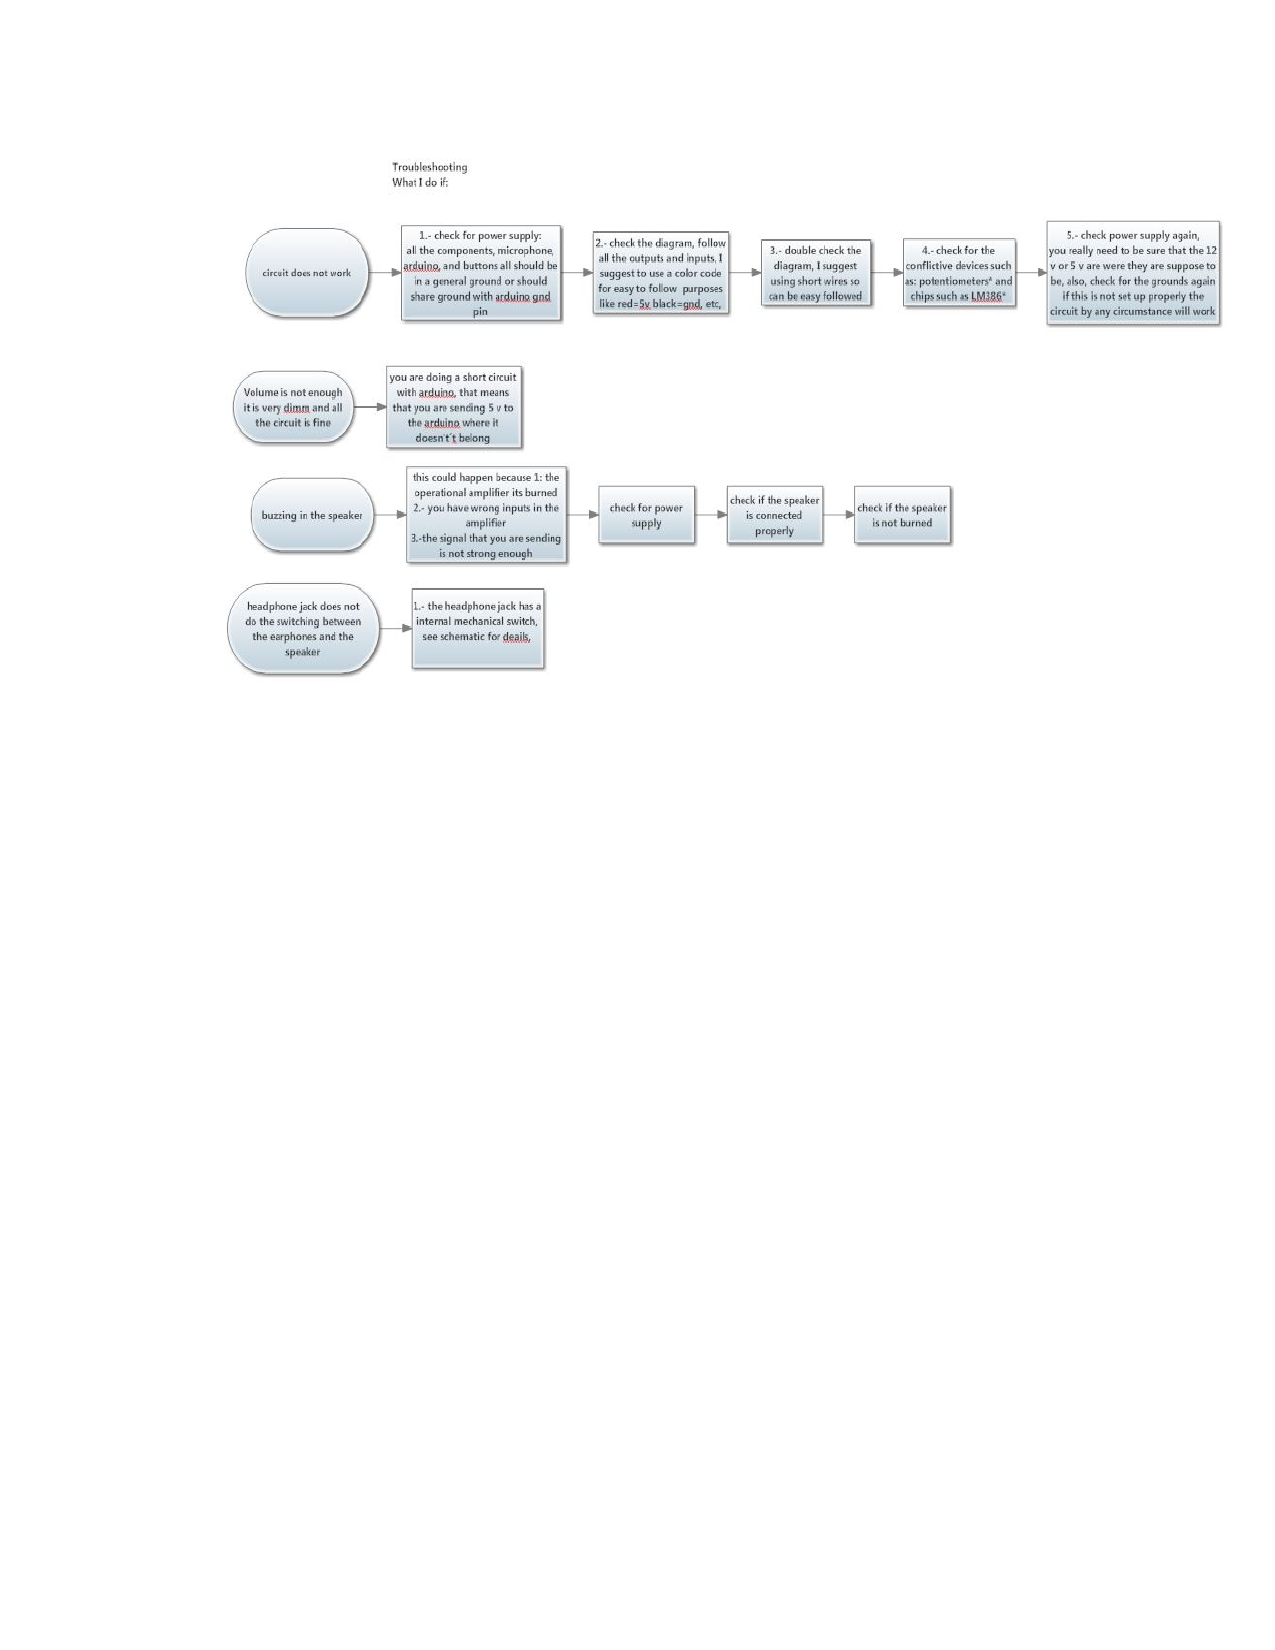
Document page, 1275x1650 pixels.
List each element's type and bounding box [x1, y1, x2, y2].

picture [225, 150, 1234, 696]
